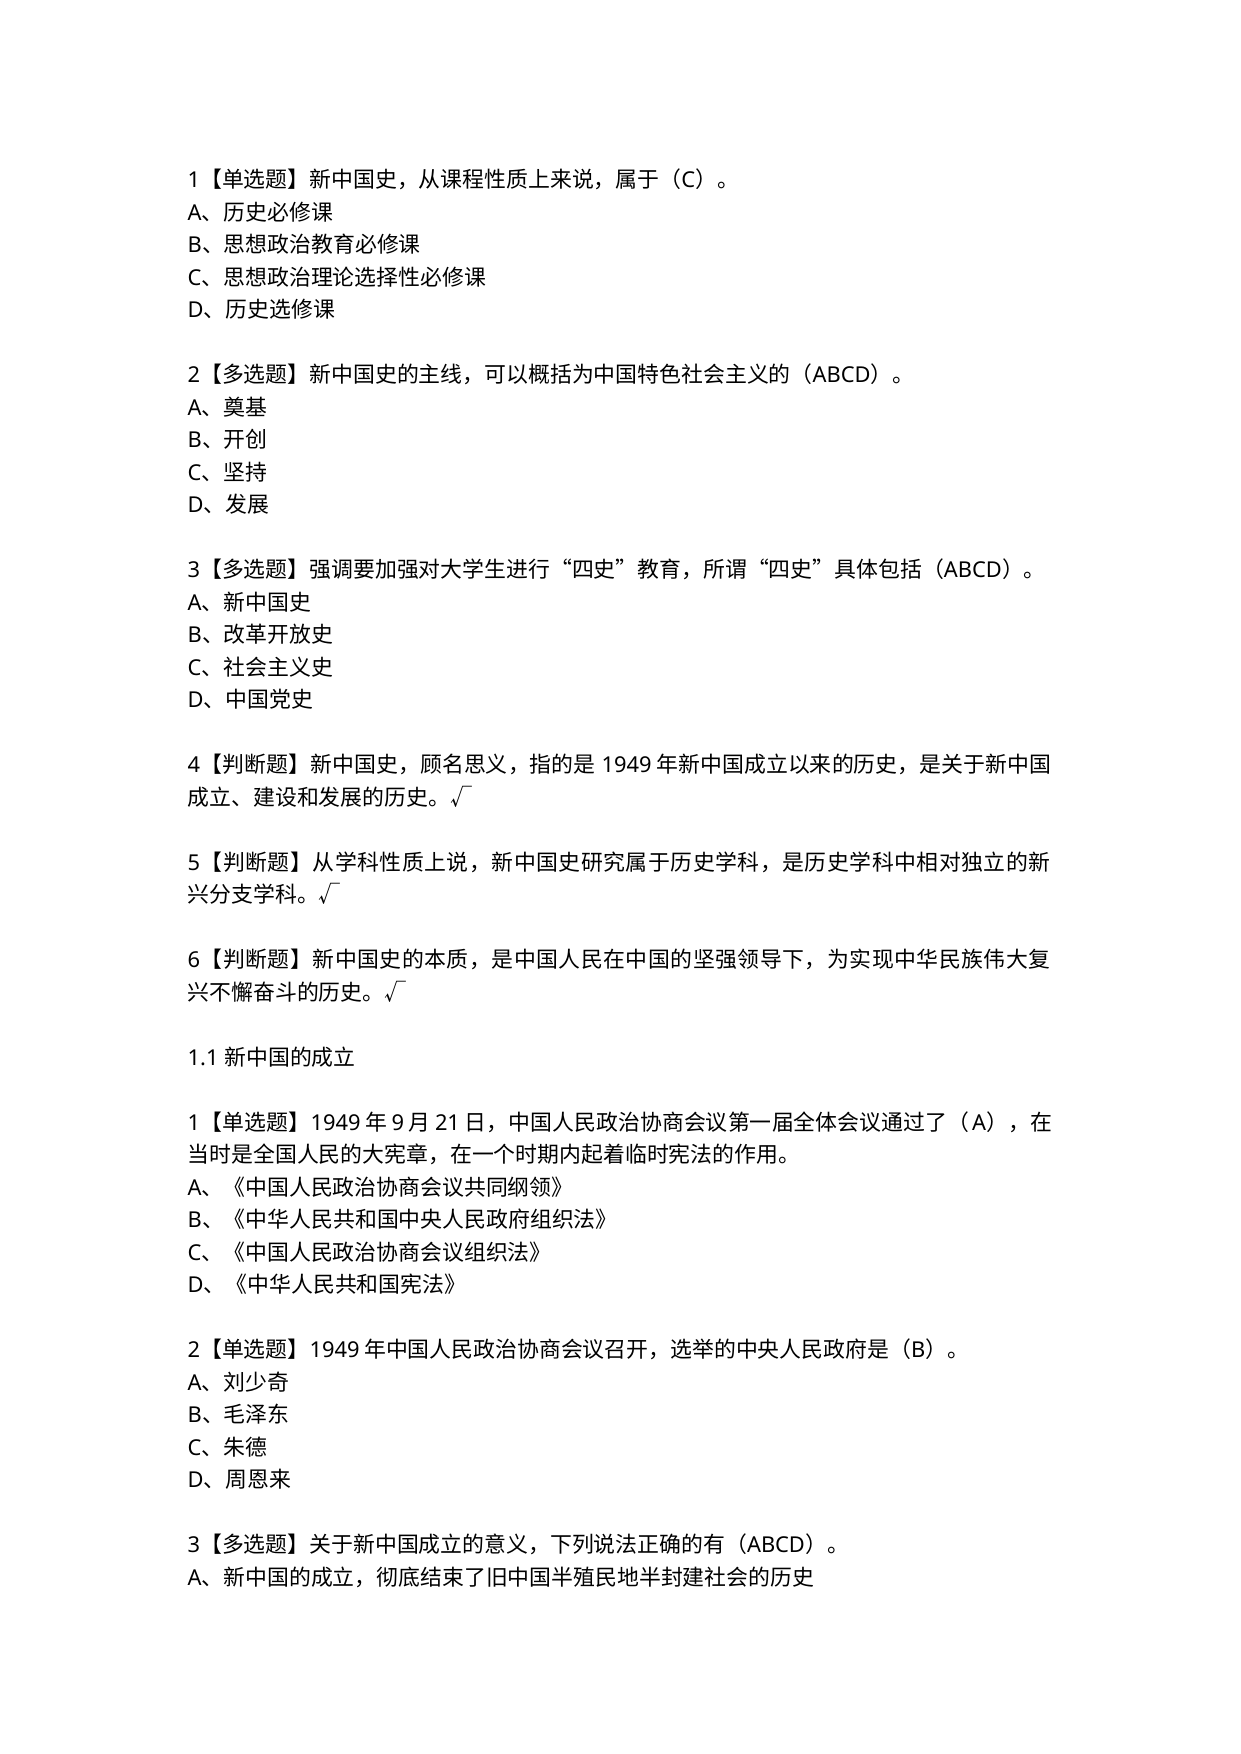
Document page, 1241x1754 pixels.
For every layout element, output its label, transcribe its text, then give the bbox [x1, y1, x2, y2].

text D、周恩来 [187, 1462, 1053, 1494]
text 1【单选题】1949年9月21日，中国人民政治协商会议第一届全体会议通过了（A），在当时是全国人民的大宪章，在一个时期内起着临时宪法的作用。 [187, 1104, 1053, 1169]
text A、奠基 [187, 389, 1053, 422]
text B、开创 [187, 422, 1053, 454]
text C、《中国人民政治协商会议组织法》 [187, 1234, 1053, 1267]
text A、刘少奇 [187, 1364, 1053, 1397]
text 6【判断题】新中国史的本质，是中国人民在中国的坚强领导下，为实现中华民族伟大复兴不懈奋斗的历史。√ [187, 942, 1053, 1007]
text B、改革开放史 [187, 617, 1053, 649]
text 2【多选题】新中国史的主线，可以概括为中国特色社会主义的（ABCD）。 [187, 357, 1053, 389]
text D、中国党史 [187, 682, 1053, 714]
text C、朱德 [187, 1429, 1053, 1462]
text 1【单选题】新中国史，从课程性质上来说，属于（C）。 [187, 162, 1053, 194]
text 2【单选题】1949年中国人民政治协商会议召开，选举的中央人民政府是（B）。 [187, 1332, 1053, 1364]
text D、历史选修课 [187, 292, 1053, 324]
text C、坚持 [187, 454, 1053, 487]
text 3【多选题】强调要加强对大学生进行“四史”教育，所谓“四史”具体包括（ABCD）。 [187, 552, 1053, 584]
text B、思想政治教育必修课 [187, 227, 1053, 259]
text A、新中国史 [187, 584, 1053, 617]
text 1.1 新中国的成立 [187, 1039, 1053, 1072]
text A、历史必修课 [187, 194, 1053, 227]
text A、《中国人民政治协商会议共同纲领》 [187, 1169, 1053, 1202]
text 5【判断题】从学科性质上说，新中国史研究属于历史学科，是历史学科中相对独立的新兴分支学科。√ [187, 844, 1053, 909]
text 3【多选题】关于新中国成立的意义，下列说法正确的有（ABCD）。 [187, 1527, 1053, 1559]
text C、思想政治理论选择性必修课 [187, 259, 1053, 292]
text B、《中华人民共和国中央人民政府组织法》 [187, 1202, 1053, 1234]
text C、社会主义史 [187, 649, 1053, 682]
text D、《中华人民共和国宪法》 [187, 1267, 1053, 1299]
text B、毛泽东 [187, 1397, 1053, 1429]
text A、新中国的成立，彻底结束了旧中国半殖民地半封建社会的历史 [187, 1559, 1053, 1592]
text D、发展 [187, 487, 1053, 519]
text 4【判断题】新中国史，顾名思义，指的是1949年新中国成立以来的历史，是关于新中国成立、建设和发展的历史。√ [187, 747, 1053, 812]
